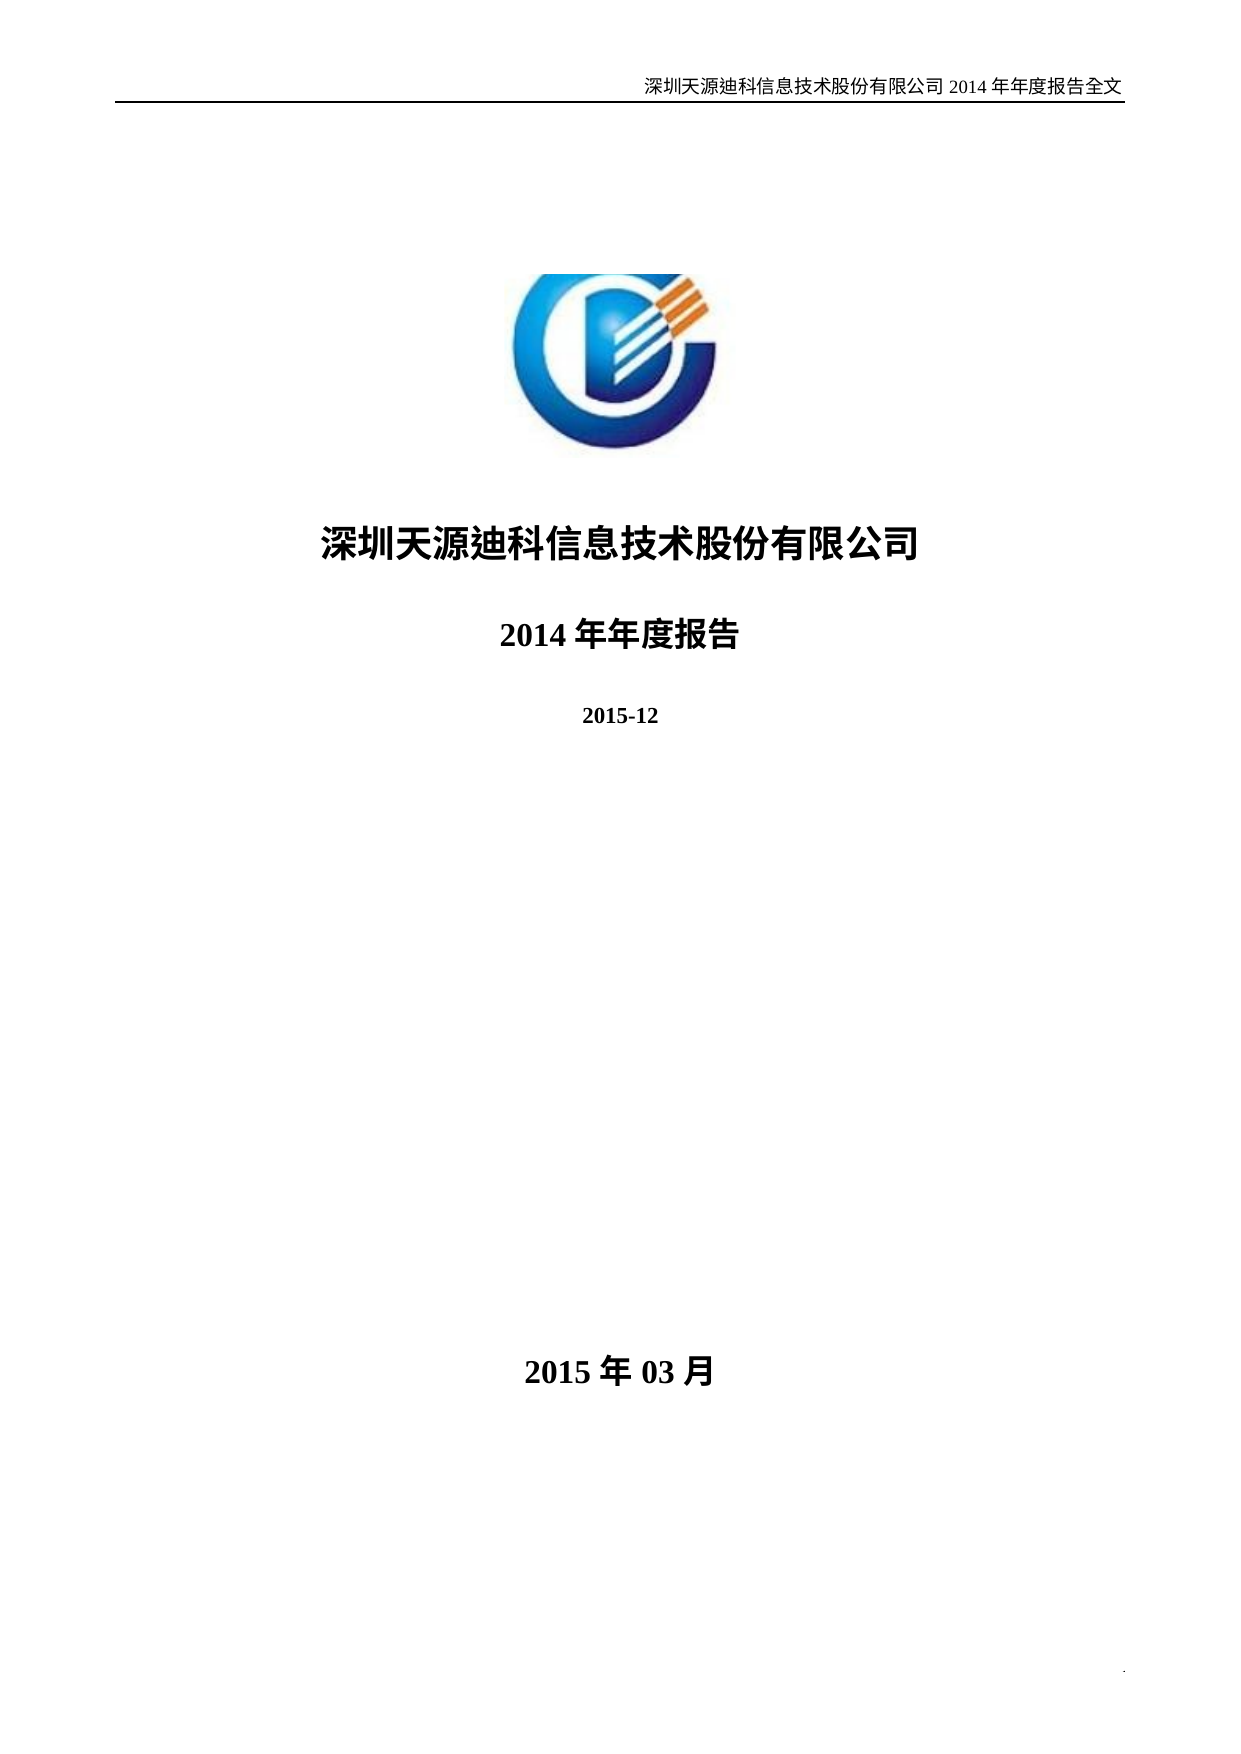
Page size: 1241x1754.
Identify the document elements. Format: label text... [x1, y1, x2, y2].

text 2015 年 03 月 [317, 1348, 923, 1393]
text 2014 年年度报告 [317, 611, 923, 656]
text 深圳天源迪科信息技术股份有限公司 [317, 519, 923, 567]
picture [504, 274, 736, 458]
text 2015-12 [317, 702, 923, 728]
